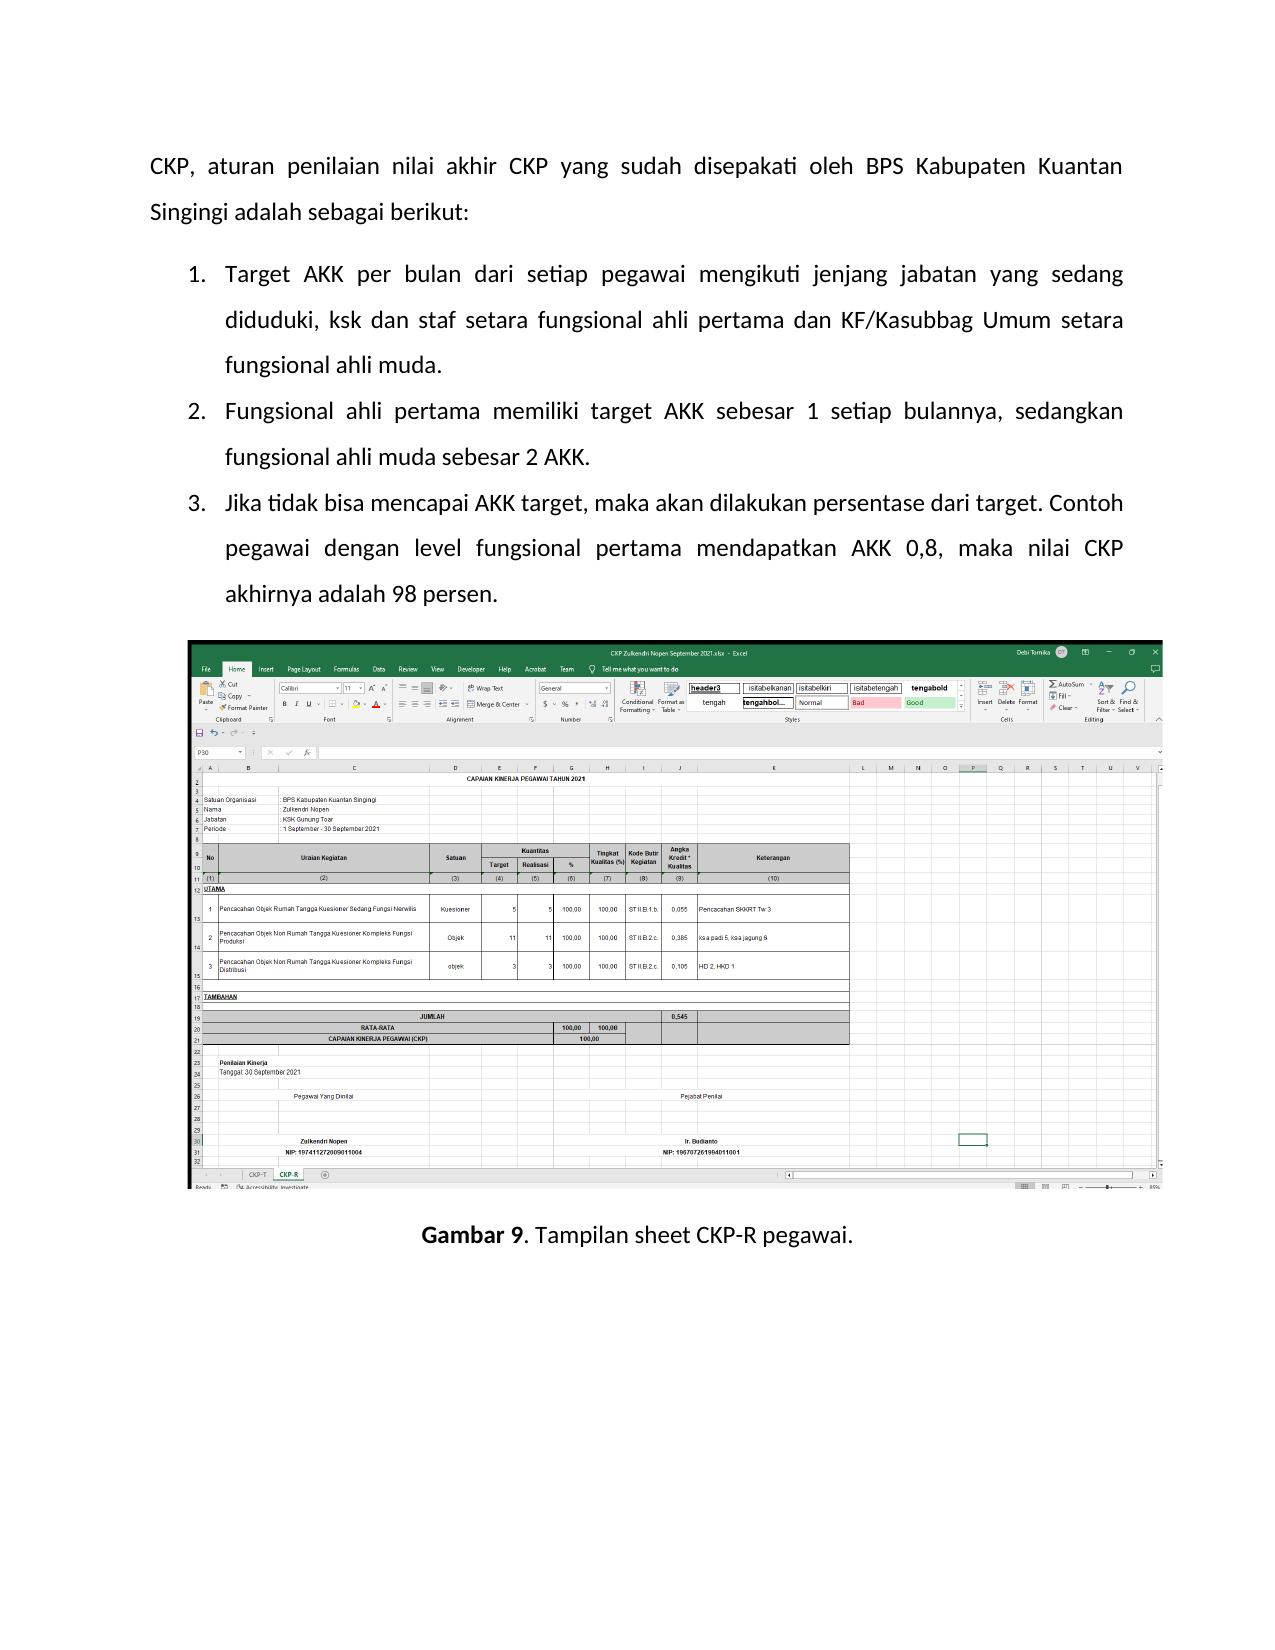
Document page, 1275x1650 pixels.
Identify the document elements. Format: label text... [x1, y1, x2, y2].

list Jika tidak bisa mencapai AKK target, maka akan dilakukan persentase dari target. Contoh pegawai dengan level fungsional pertama mendapatkan AKK 0,8, maka nilai CKP akhirnya adalah 98 persen. [187, 487, 1125, 609]
list Fungsional ahli pertama memiliki target AKK sebesar 1 setiap bulannya, sedangkan fungsional ahli muda sebesar 2 AKK. [187, 395, 1125, 472]
list Target AKK per bulan dari setiap pegawai mengikuti jenjang jabatan yang sedang diduduki, ksk dan staf setara fungsional ahli pertama dan KF/Kasubbag Umum setara fungsional ahli muda. [187, 258, 1125, 380]
picture [187, 640, 1163, 1189]
text Gambar 9. Tampilan sheet CKP-R pegawai. [150, 1219, 1125, 1250]
